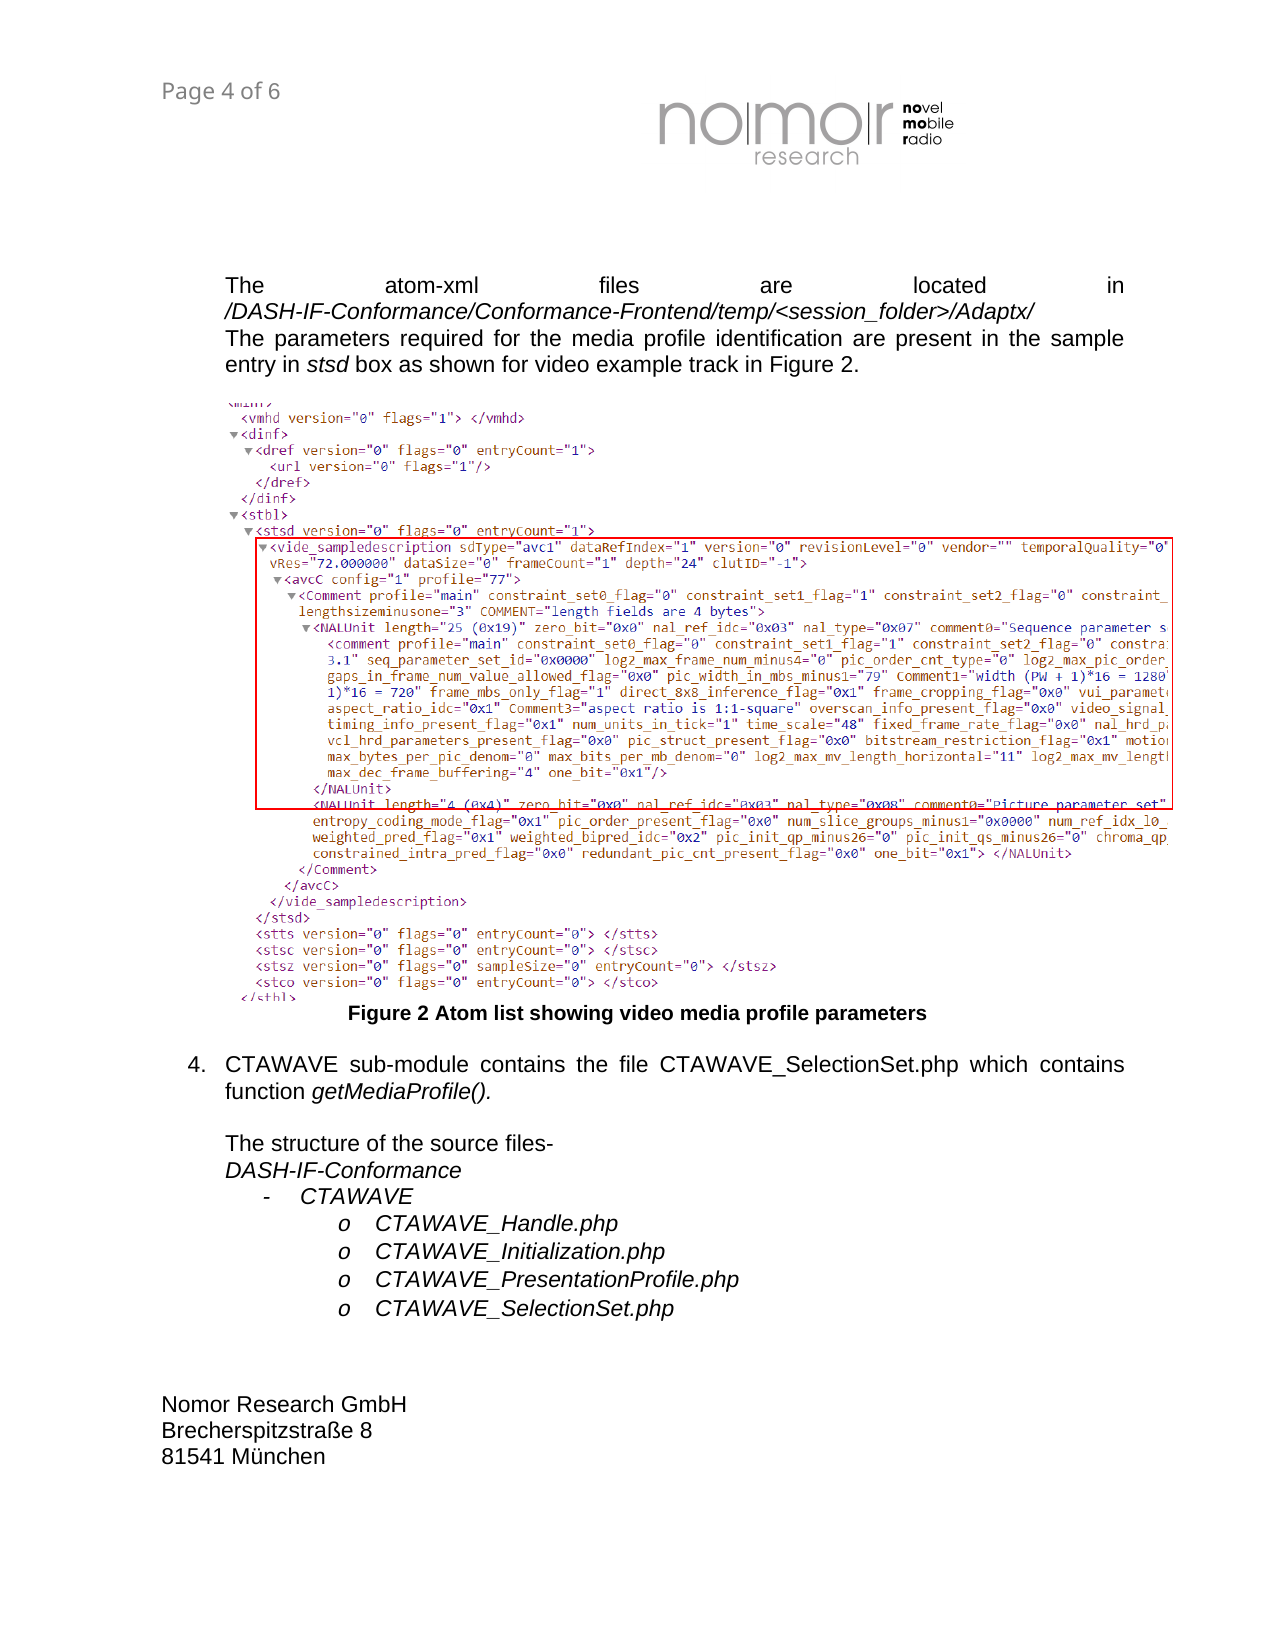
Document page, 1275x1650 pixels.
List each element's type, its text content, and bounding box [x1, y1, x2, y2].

list CTAWAVE [262, 1183, 1125, 1209]
list CTAWAVE_Initialization.php [337, 1238, 1125, 1266]
list CTAWAVE_PresentationProfile.php [337, 1266, 1125, 1294]
list CTAWAVE sub-module contains the file CTAWAVE_SelectionSet.php which contains function getMediaProfile(). [187, 1051, 1125, 1104]
picture [257, 539, 1168, 808]
text Figure 2 Atom list showing video media profile parameters [150, 1001, 1125, 1025]
list The atom-xml files are located in /DASH-IF-Conformance/Conformance-Frontend/temp/<session_folder>/Adaptx/ [225, 272, 1125, 324]
list CTAWAVE_SelectionSet.php [337, 1294, 1125, 1323]
list The parameters required for the media profile identification are present in the sample entry in stsd box as shown for video example track in Figure 2. [225, 324, 1125, 377]
list DASH-IF-Conformance [225, 1157, 1125, 1183]
list CTAWAVE_Handle.php [337, 1209, 1125, 1238]
picture [225, 403, 1168, 1001]
picture [641, 75, 966, 193]
list The structure of the source files- [225, 1130, 1125, 1157]
